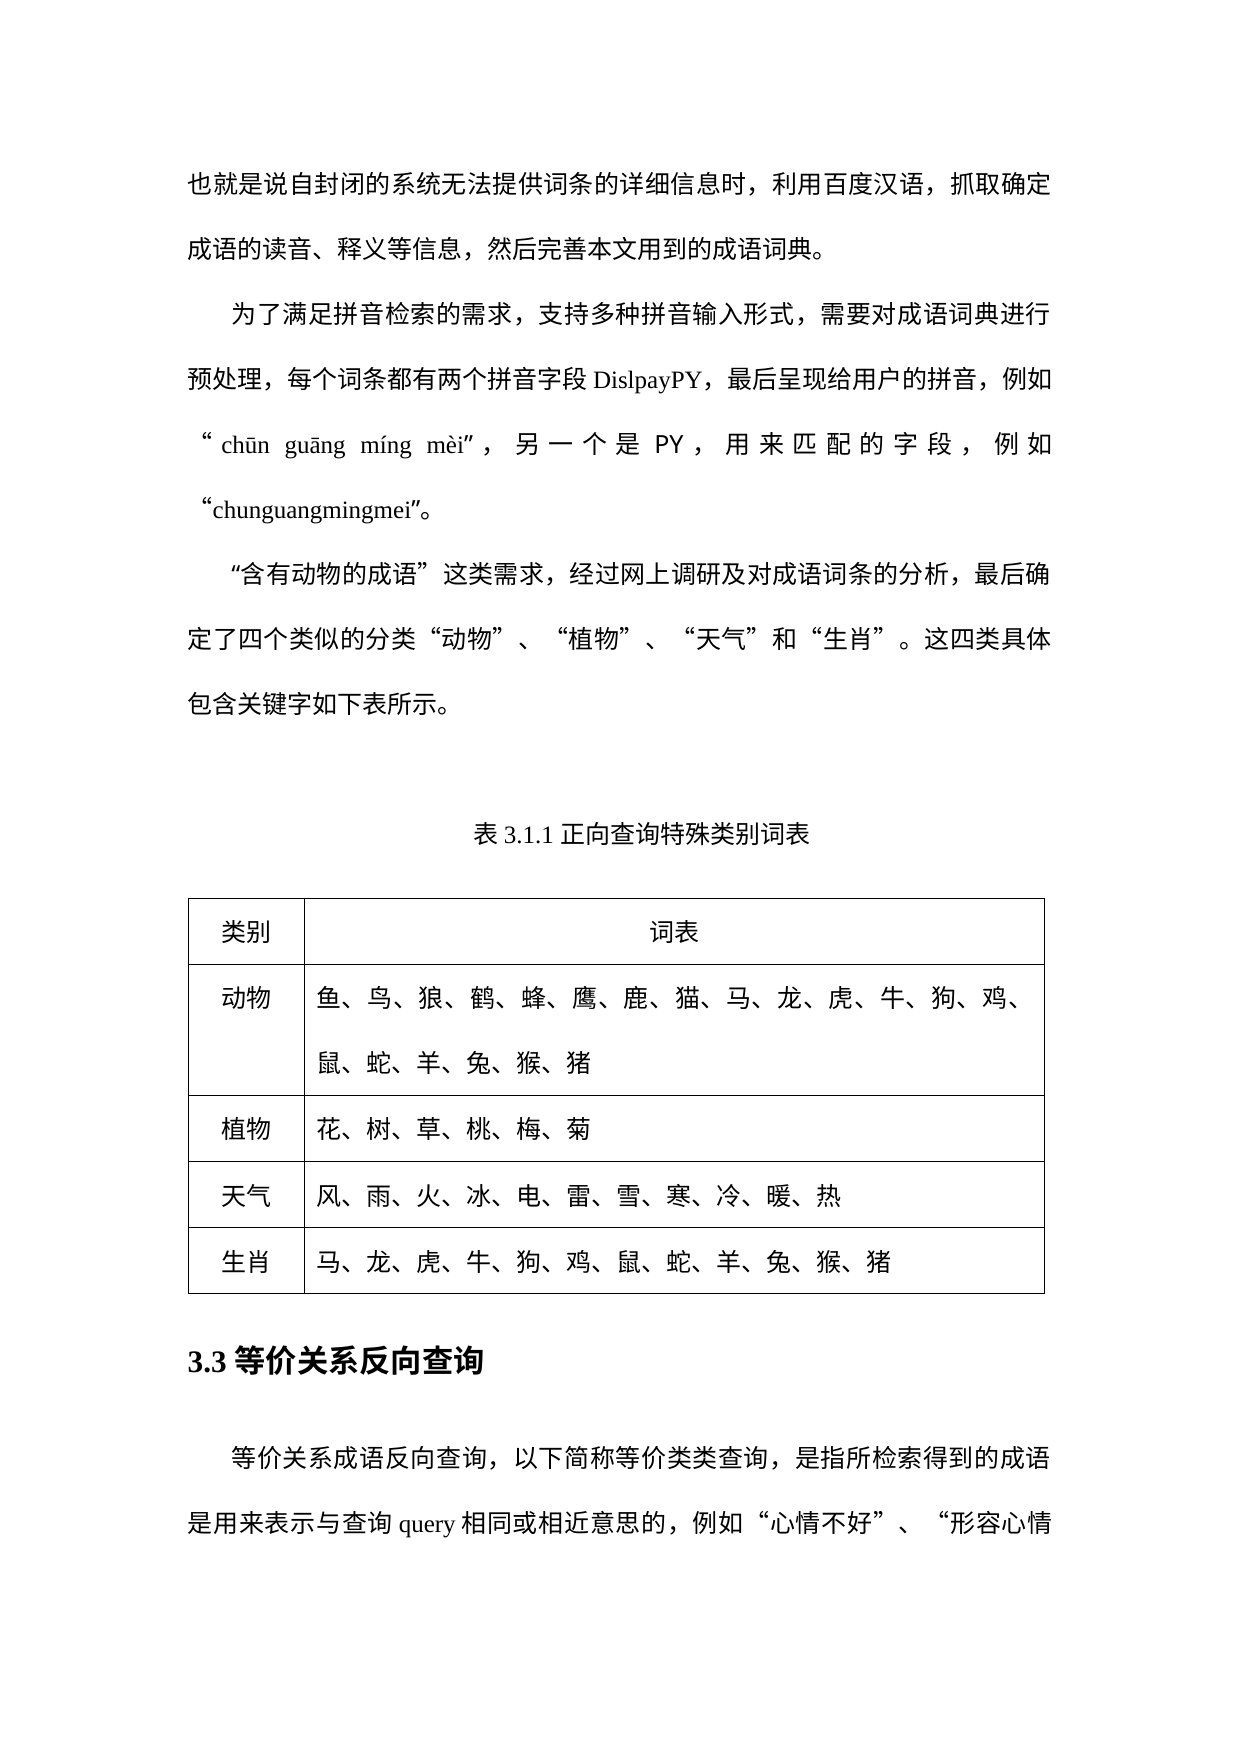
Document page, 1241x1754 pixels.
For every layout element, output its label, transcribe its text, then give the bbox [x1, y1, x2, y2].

table_cell 天气 [189, 1162, 304, 1227]
text 表3.1.1 正向查询特殊类别词表 [187, 800, 1053, 865]
table_cell 植物 [189, 1096, 304, 1161]
table_cell 马、龙、虎、牛、狗、鸡、鼠、蛇、羊、兔、猴、猪 [305, 1228, 1044, 1293]
text 3.3 等价关系反向查询 [187, 1326, 1053, 1391]
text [187, 1424, 1053, 1554]
table_cell 风、雨、火、冰、电、雷、雪、寒、冷、暖、热 [305, 1162, 1044, 1227]
table_cell 生肖 [189, 1228, 304, 1293]
table_cell 花、树、草、桃、梅、菊 [305, 1096, 1044, 1161]
text “含有动物的成语”这类需求，经过网上调研及对成语词条的分析，最后确定了四个类似的分类“动物”、“植物”、“天气”和“生肖”。这四类具体包含关键字如下表所示。 [187, 540, 1053, 735]
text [187, 150, 1053, 280]
table_header 类别 [189, 899, 304, 963]
text 为了满足拼音检索的需求，支持多种拼音输入形式，需要对成语词典进行预处理，每个词条都有两个拼音字段DislpayPY，最后呈现给用户的拼音，例如“chūn guāng míng mèi”，另一个是PY，用来匹配的字段，例如“chunguangmingmei”。 [187, 280, 1053, 540]
table_cell 鱼、鸟、狼、鹤、蜂、鹰、鹿、猫、马、龙、虎、牛、狗、鸡、鼠、蛇、羊、兔、猴、猪 [305, 965, 1044, 1094]
table_cell 动物 [189, 965, 304, 1094]
table_header 词表 [305, 899, 1044, 963]
